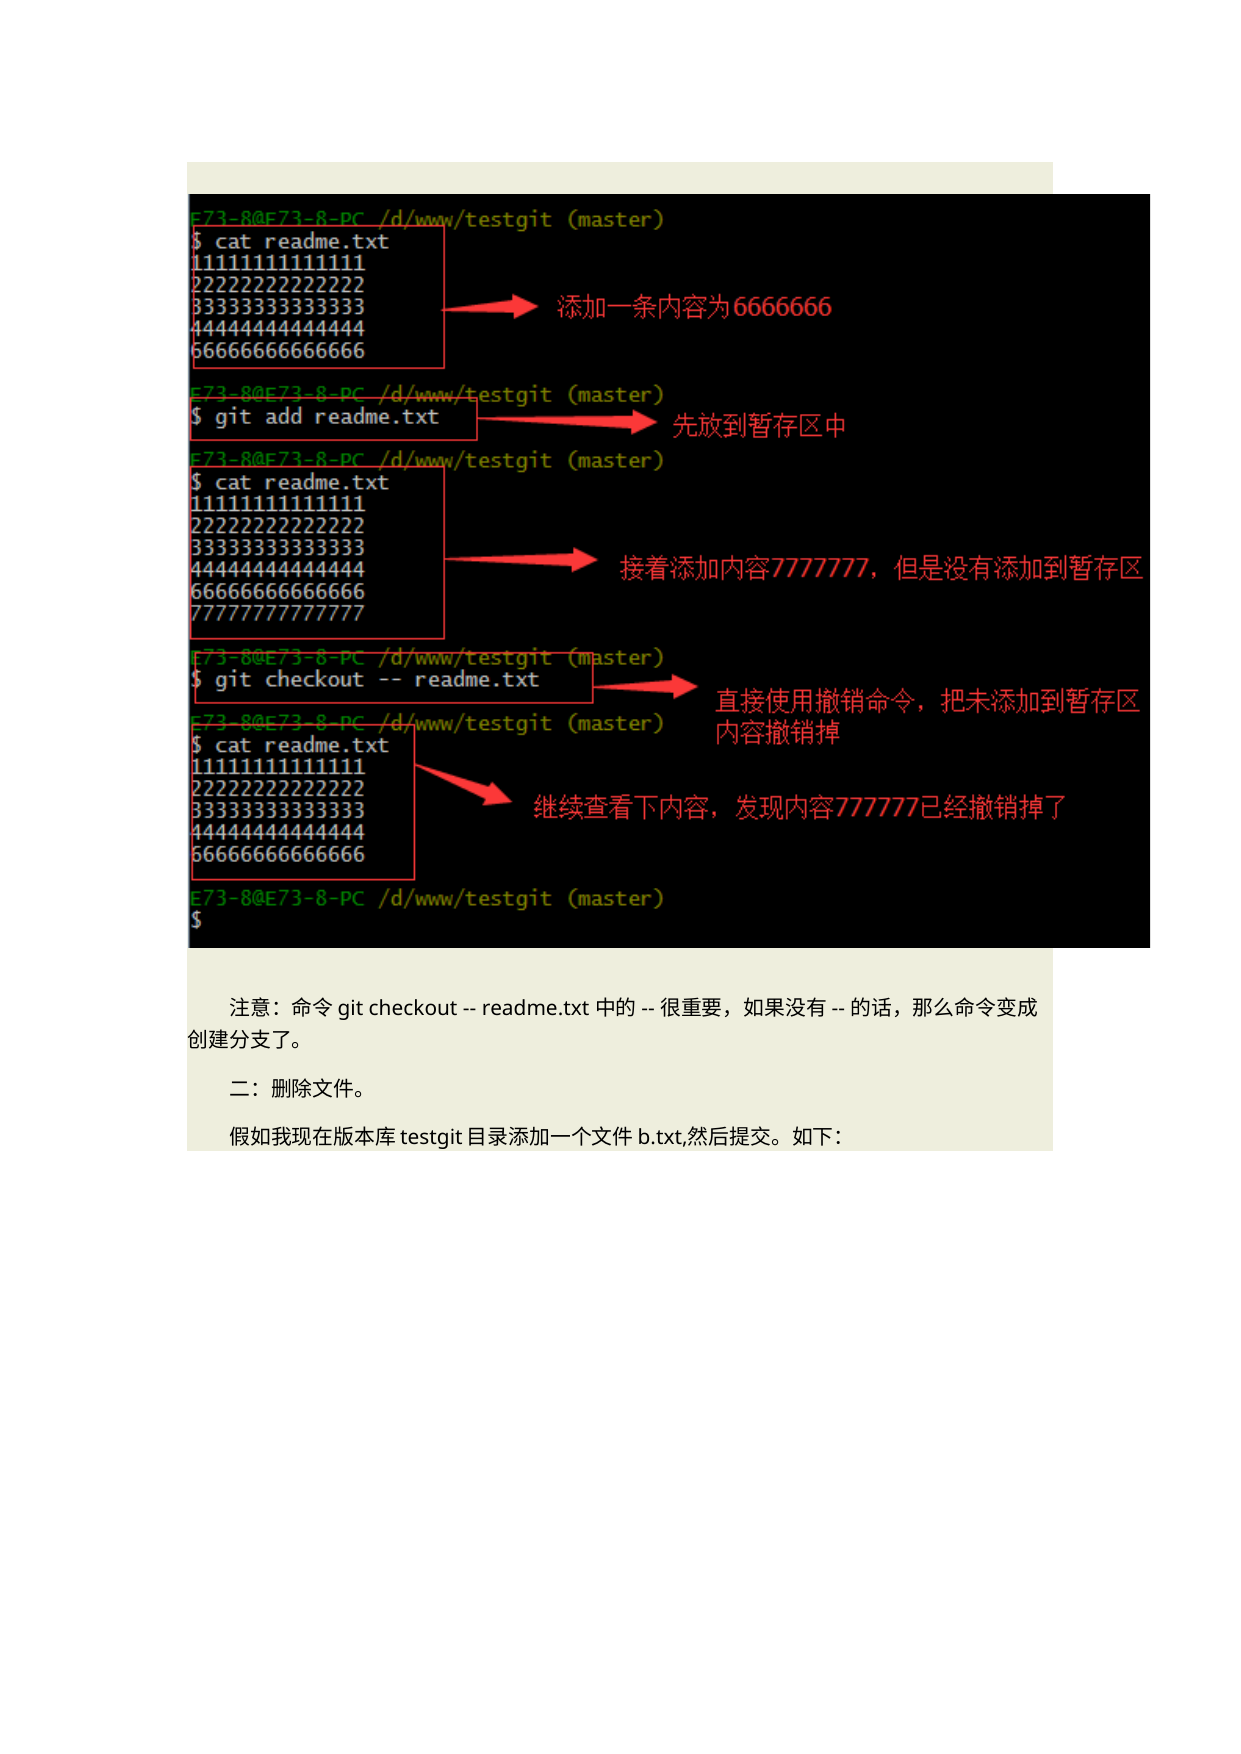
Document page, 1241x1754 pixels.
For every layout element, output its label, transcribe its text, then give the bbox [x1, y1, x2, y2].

picture [187, 194, 1150, 948]
text 二：删除文件。 [187, 1071, 1053, 1103]
text 注意：命令git checkout -- readme.txt 中的 -- 很重要，如果没有 -- 的话，那么命令变成创建分支了。 [187, 990, 1053, 1055]
text 假如我现在版本库testgit目录添加一个文件b.txt,然后提交。如下： [187, 1119, 1053, 1151]
